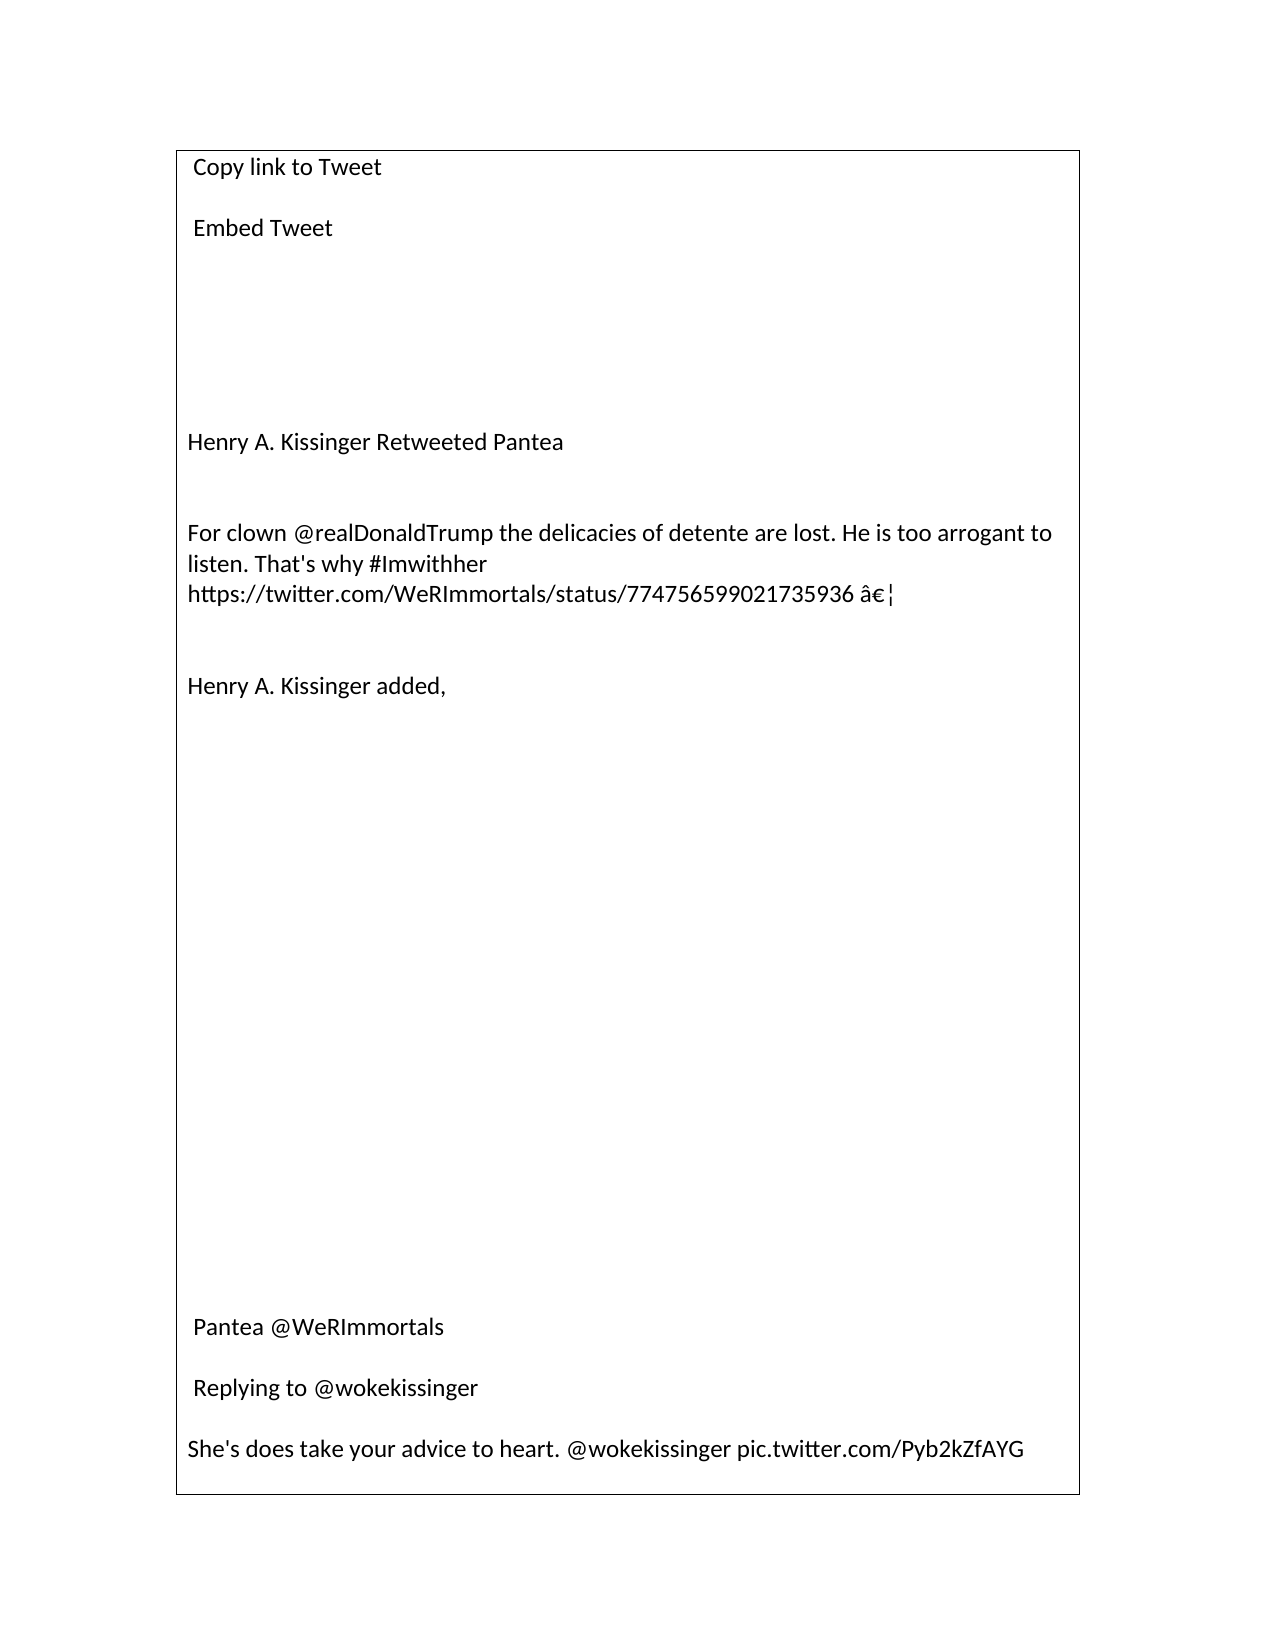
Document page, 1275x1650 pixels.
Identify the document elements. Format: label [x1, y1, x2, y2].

table_cell [177, 151, 1079, 1494]
